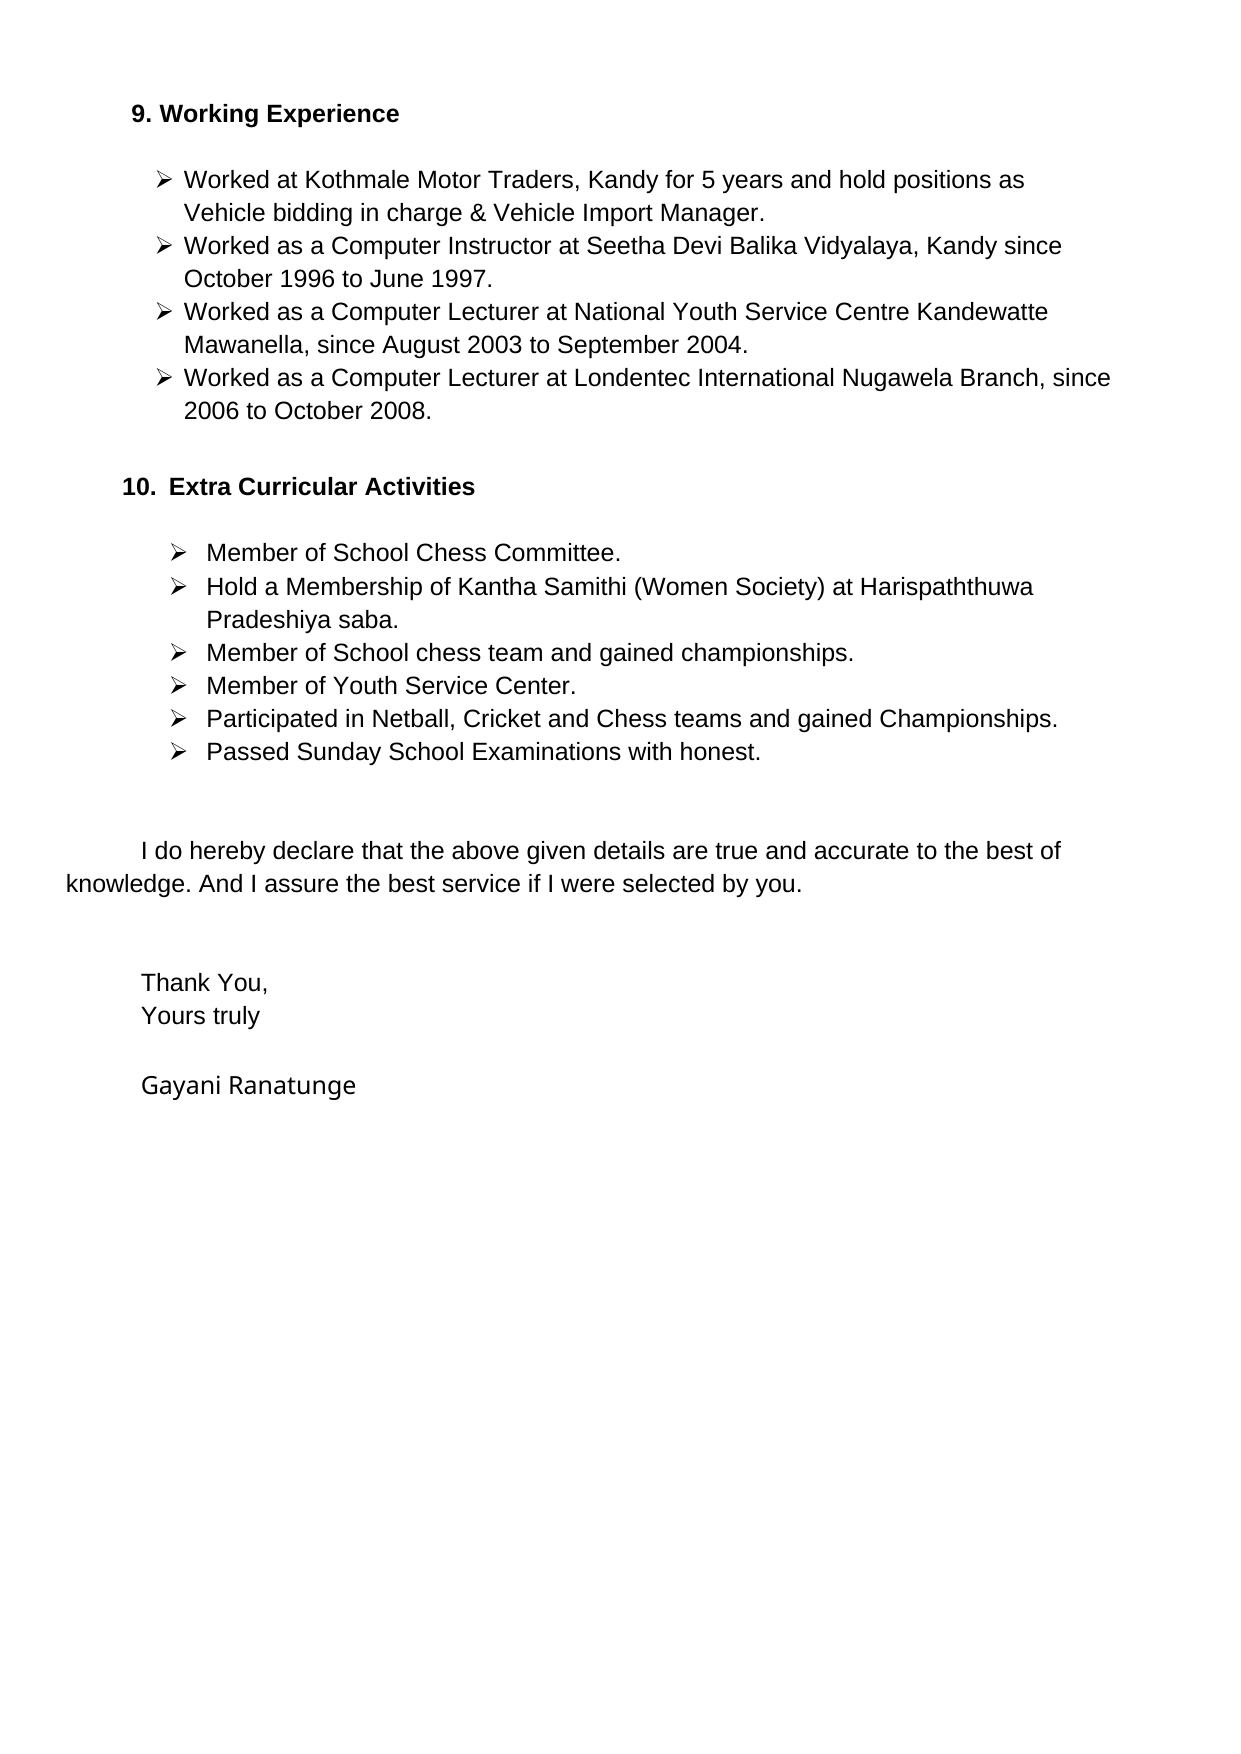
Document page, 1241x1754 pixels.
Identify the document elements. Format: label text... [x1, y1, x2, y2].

text Yours truly [66, 1001, 1156, 1030]
text I do hereby declare that the above given details are true and accurate to the best of knowledge. And I assure the best service if I were selected by you. [66, 836, 1156, 898]
list Worked as a Computer Lecturer at National Youth Service Centre Kandewatte Mawanella, since August 2003 to September 2004. [154, 297, 1156, 359]
list Worked at Kothmale Motor Traders, Kandy for 5 years and hold positions as [154, 165, 1156, 193]
list Member of School chess team and gained championships. [169, 638, 1156, 667]
list Working Experience [131, 99, 1156, 127]
list Extra Curricular Activities [122, 472, 1156, 501]
list Member of Youth Service Center. [169, 671, 1156, 700]
text Vehicle bidding in charge & Vehicle Import Manager. [184, 198, 1156, 227]
list Passed Sunday School Examinations with honest. [169, 737, 1156, 766]
list Hold a Membership of Kantha Samithi (Women Society) at Harispaththuwa Pradeshiya saba. [169, 572, 1156, 633]
list Member of School Chess Committee. [169, 538, 1156, 567]
list Worked as a Computer Lecturer at Londentec International Nugawela Branch, since 2006 to October 2008. [154, 363, 1156, 425]
text Thank You, [66, 968, 1156, 997]
text Gayani Ranatunge [66, 1067, 1156, 1101]
list Worked as a Computer Instructor at Seetha Devi Balika Vidyalaya, Kandy since October 1996 to June 1997. [154, 231, 1156, 293]
list Participated in Netball, Cricket and Chess teams and gained Championships. [169, 704, 1156, 733]
